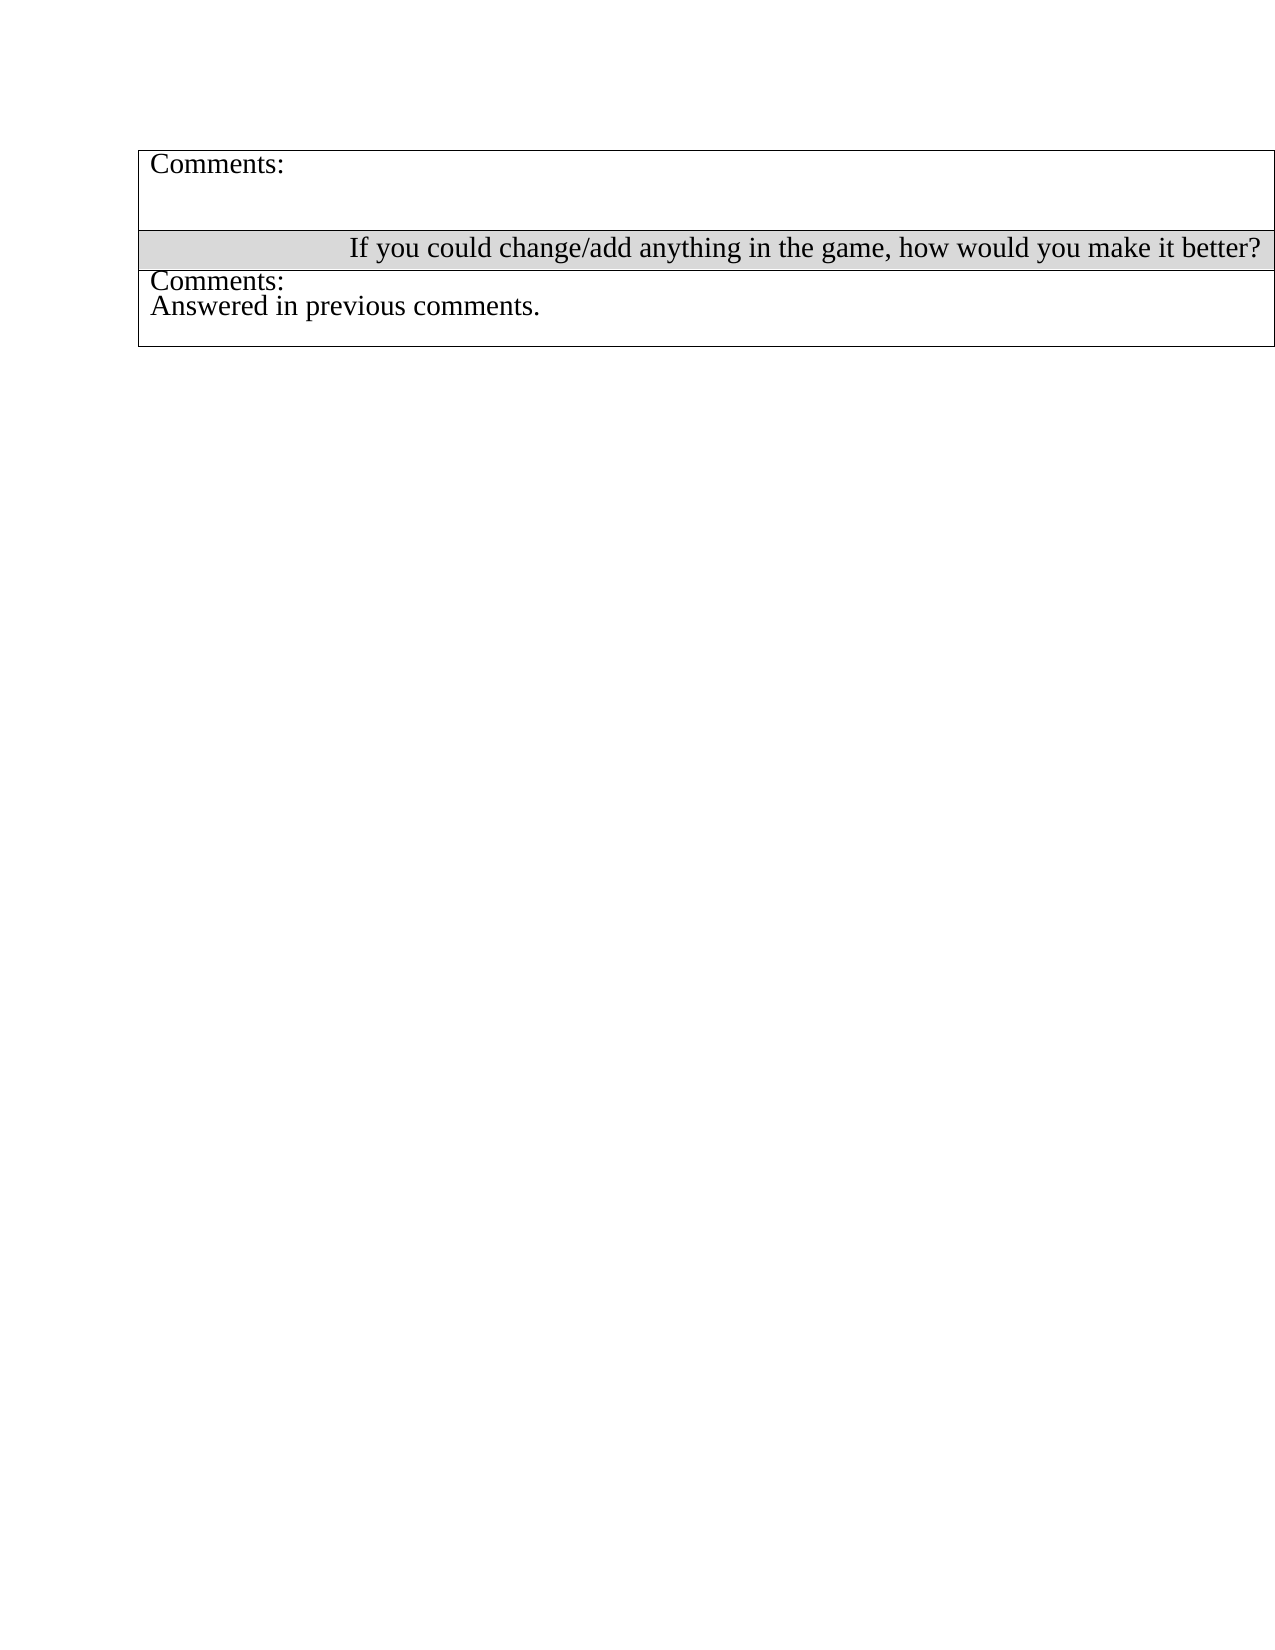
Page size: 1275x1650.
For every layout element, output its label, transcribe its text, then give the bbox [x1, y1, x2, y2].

table_cell Comments: [139, 151, 1274, 230]
table_cell Comments: Answered in previous comments. [139, 271, 1274, 346]
table_cell If you could change/add anything in the game, how would you make it better? [139, 231, 1274, 269]
